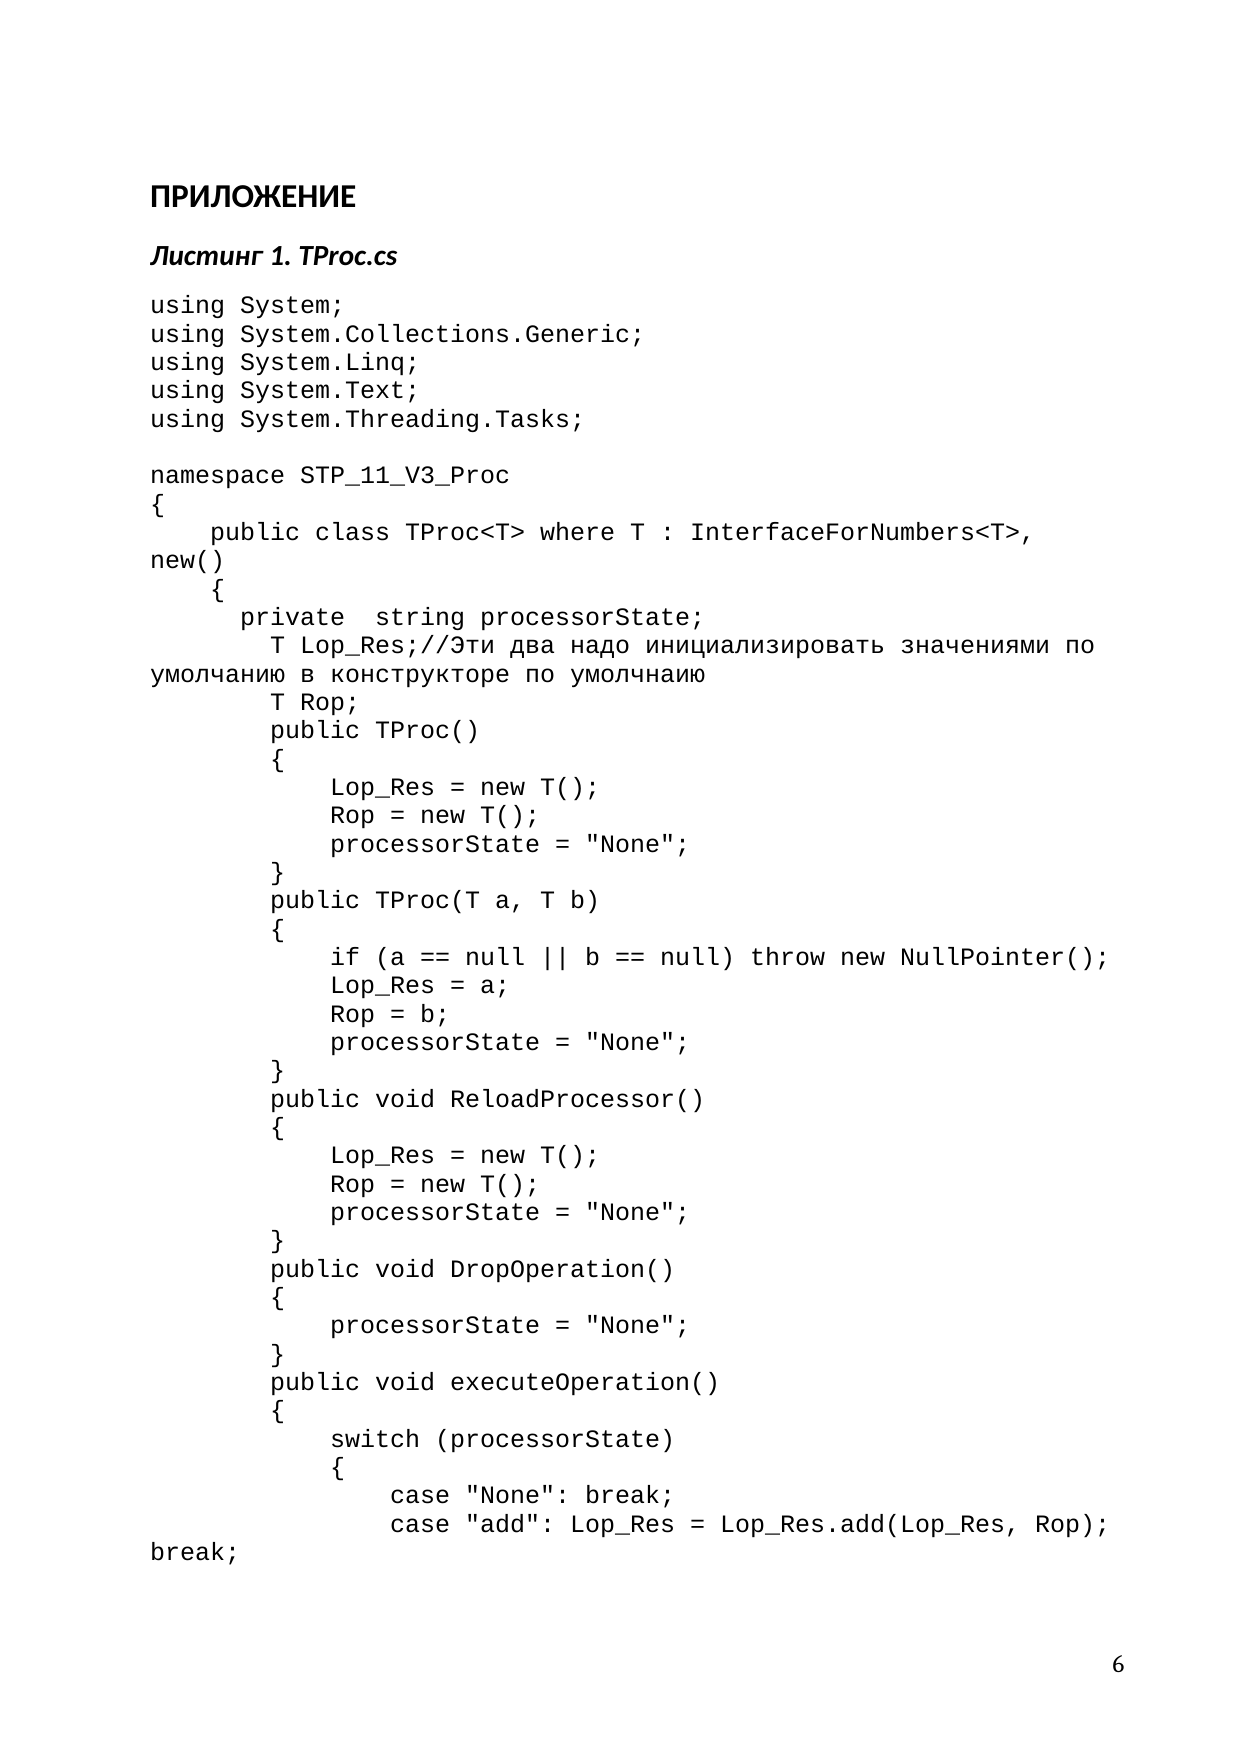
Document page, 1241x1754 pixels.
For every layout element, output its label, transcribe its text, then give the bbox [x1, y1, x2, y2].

text { [150, 1455, 1124, 1483]
text Lop_Res = new T(); [150, 1143, 1124, 1171]
text { [150, 1285, 1124, 1313]
text public TProc() [150, 718, 1124, 746]
text Lop_Res = a; [150, 973, 1124, 1001]
text Rop = new T(); [150, 803, 1124, 831]
text processorState = "None"; [150, 1313, 1124, 1341]
text using System; [150, 293, 1124, 321]
text using System.Text; [150, 378, 1124, 406]
text } [150, 1228, 1124, 1256]
subtitle ПРИЛОЖЕНИЕ [150, 175, 1124, 216]
text public void executeOperation() [150, 1370, 1124, 1398]
text switch (processorState) [150, 1426, 1124, 1455]
text using System.Collections.Generic; [150, 321, 1124, 350]
text case "None": break; [150, 1483, 1124, 1511]
text } [150, 1058, 1124, 1086]
text processorState = "None"; [150, 1030, 1124, 1058]
text { [150, 916, 1124, 945]
text public class TProc<T> where T : InterfaceForNumbers<T>, new() [150, 520, 1124, 576]
text { [150, 746, 1124, 775]
subtitle Листинг 1. TProc.cs [150, 237, 1124, 272]
text { [150, 576, 1124, 605]
text if (a == null || b == null) throw new NullPointer(); [150, 945, 1124, 973]
text Lop_Res = new T(); [150, 775, 1124, 803]
text { [150, 1115, 1124, 1143]
text public void ReloadProcessor() [150, 1086, 1124, 1115]
text processorState = "None"; [150, 1200, 1124, 1228]
text T Lop_Res;//Эти два надо инициализировать значениями по умолчанию в конструкторе по умолчнаию [150, 633, 1124, 690]
text { [150, 1398, 1124, 1426]
text using System.Linq; [150, 350, 1124, 378]
text Rop = b; [150, 1001, 1124, 1030]
text public TProc(T a, T b) [150, 888, 1124, 916]
text } [150, 1341, 1124, 1370]
text private string processorState; [150, 605, 1124, 633]
text namespace STP_11_V3_Proc [150, 463, 1124, 491]
text } [150, 860, 1124, 888]
text T Rop; [150, 690, 1124, 718]
text processorState = "None"; [150, 831, 1124, 860]
text public void DropOperation() [150, 1256, 1124, 1285]
text Rop = new T(); [150, 1171, 1124, 1200]
text case "add": Lop_Res = Lop_Res.add(Lop_Res, Rop); break; [150, 1511, 1124, 1568]
text using System.Threading.Tasks; [150, 406, 1124, 435]
text { [150, 491, 1124, 520]
